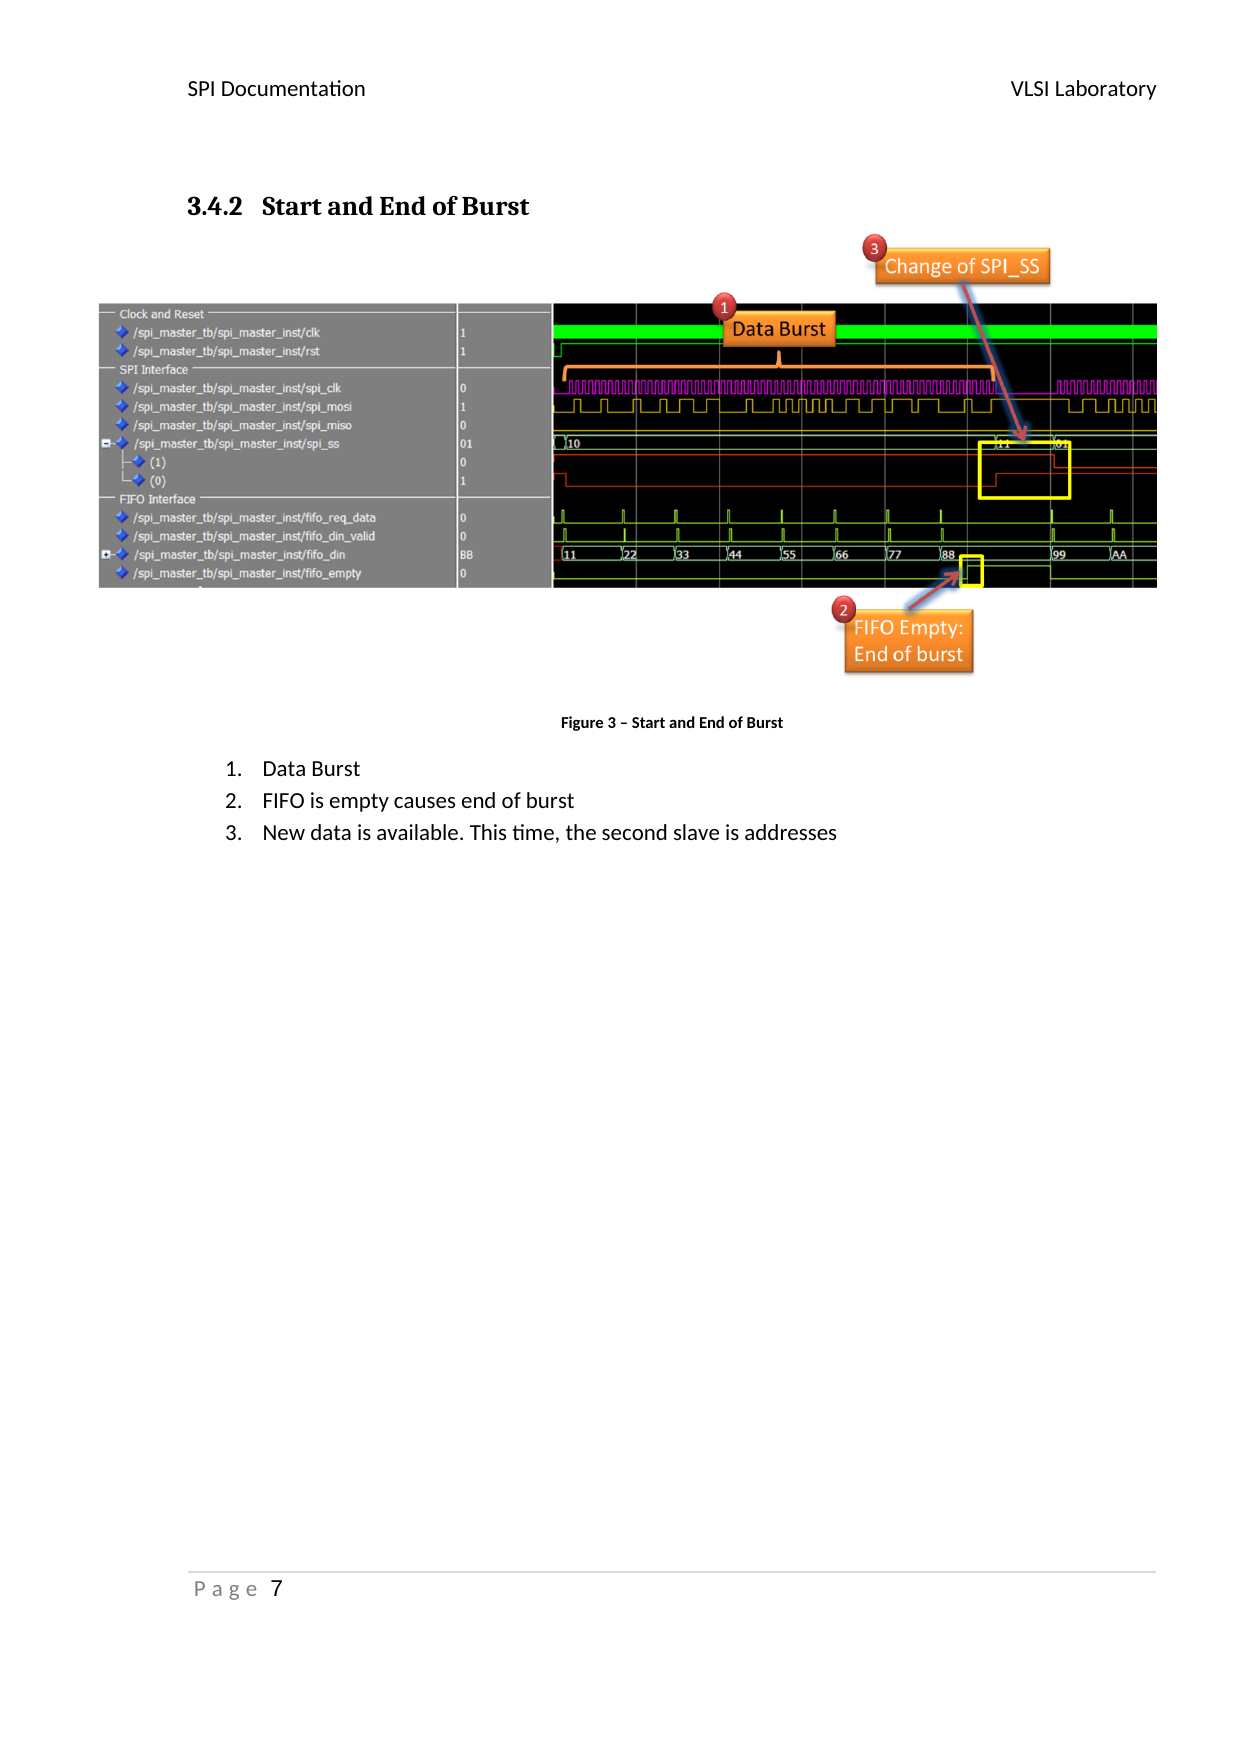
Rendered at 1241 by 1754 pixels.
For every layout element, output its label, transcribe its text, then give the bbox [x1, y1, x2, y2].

text Figure 3 – Start and End of Burst [187, 713, 1156, 733]
subtitle Start and End of Burst [187, 191, 1156, 222]
list New data is available. This time, the second slave is addresses [225, 818, 1156, 846]
picture [98, 232, 1157, 688]
list Data Burst [225, 754, 1156, 782]
list FIFO is empty causes end of burst [225, 786, 1156, 814]
